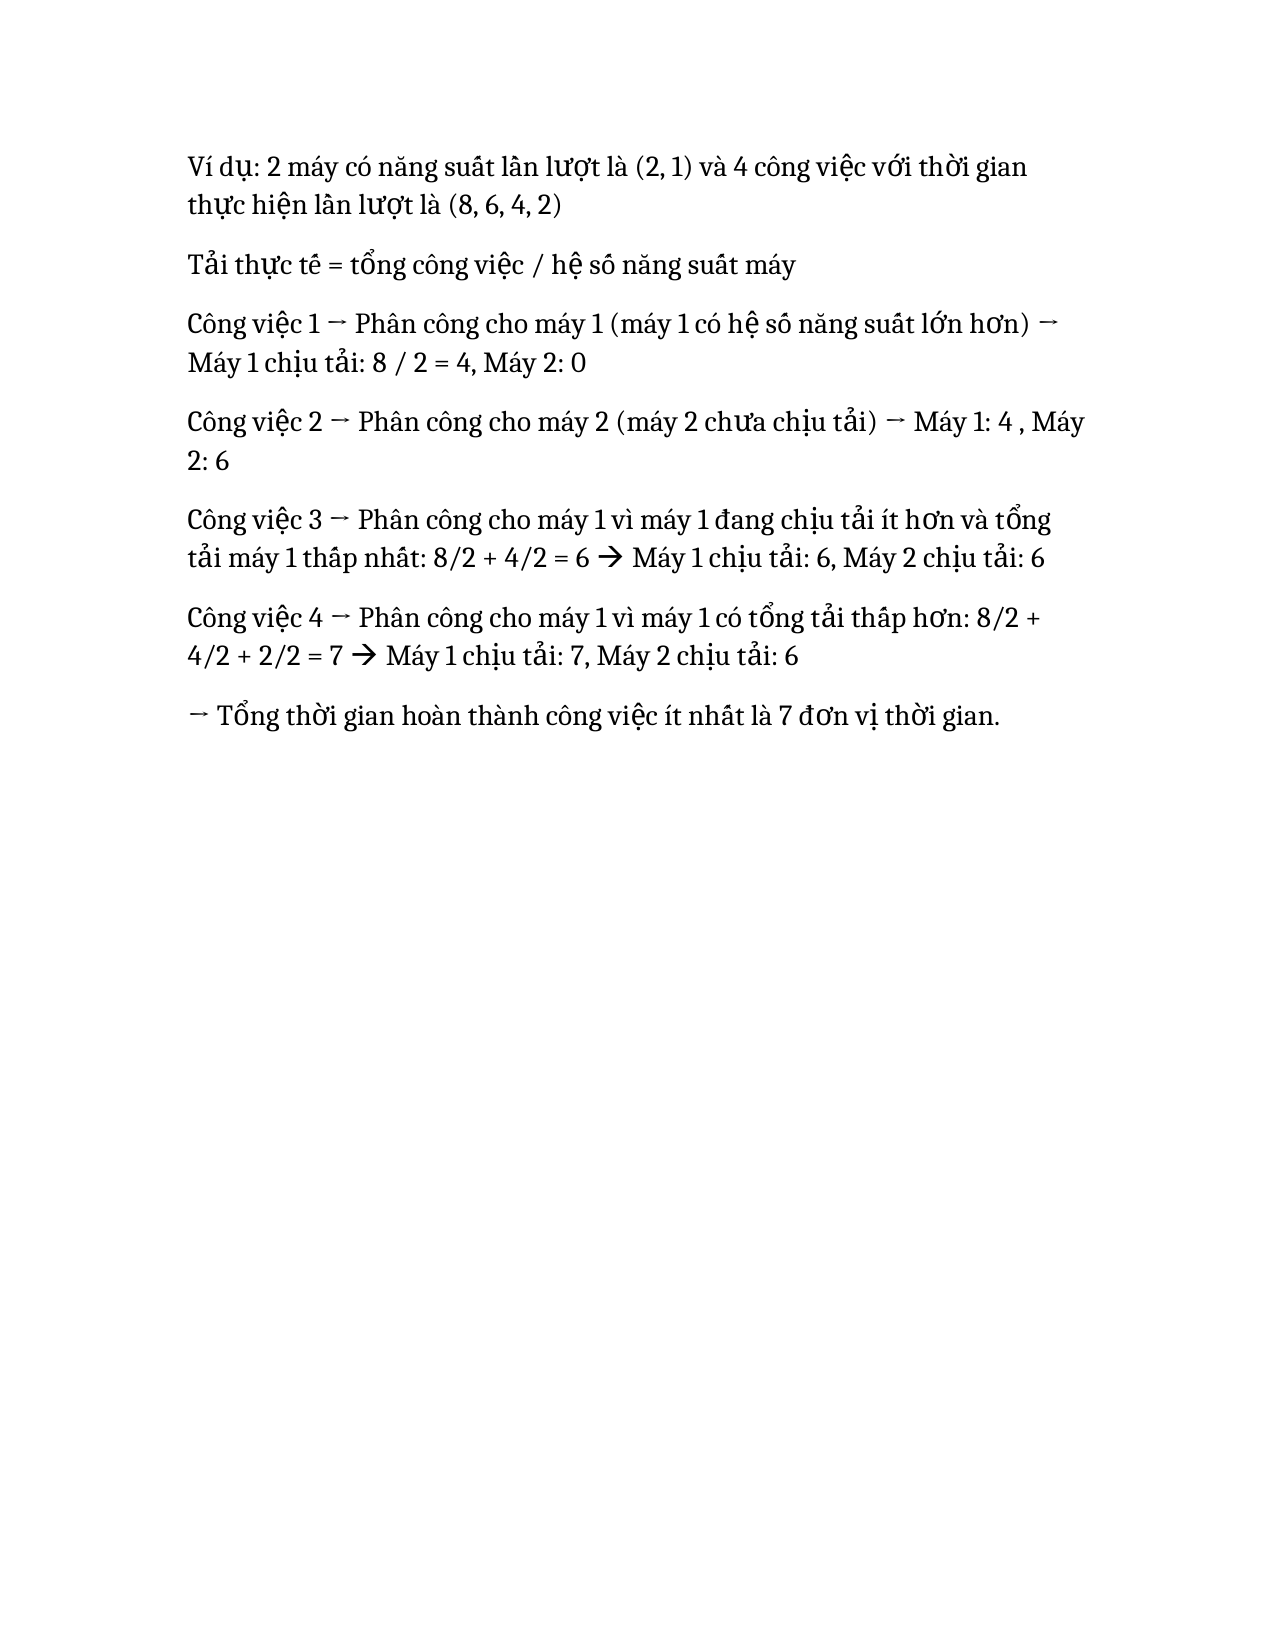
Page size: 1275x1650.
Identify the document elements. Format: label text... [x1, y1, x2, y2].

text Ví dụ: 2 máy có năng suất lần lượt là (2, 1) và 4 công việc với thời gian thực hiện lần lượt là (8, 6, 4, 2) [187, 150, 1087, 222]
text Công việc 1 → Phân công cho máy 1 (máy 1 có hệ số năng suất lớn hơn) → Máy 1 chịu tải: 8 / 2 = 4, Máy 2: 0 [187, 307, 1087, 379]
text → Tổng thời gian hoàn thành công việc ít nhất là 7 đơn vị thời gian. [187, 699, 1087, 732]
text Công việc 4 → Phân công cho máy 1 vì máy 1 có tổng tải thấp hơn: 8/2 + 4/2 + 2/2 = 7 Máy 1 chịu tải: 7, Máy 2 chịu tải: 6 [187, 601, 1087, 673]
text Công việc 3 → Phân công cho máy 1 vì máy 1 đang chịu tải ít hơn và tổng tải máy 1 thấp nhất: 8/2 + 4/2 = 6 Máy 1 chịu tải: 6, Máy 2 chịu tải: 6 [187, 503, 1087, 575]
text Công việc 2 → Phân công cho máy 2 (máy 2 chưa chịu tải) → Máy 1: 4 , Máy 2: 6 [187, 405, 1087, 477]
text Tải thực tế = tổng công việc / hệ số năng suất máy [187, 248, 1087, 281]
